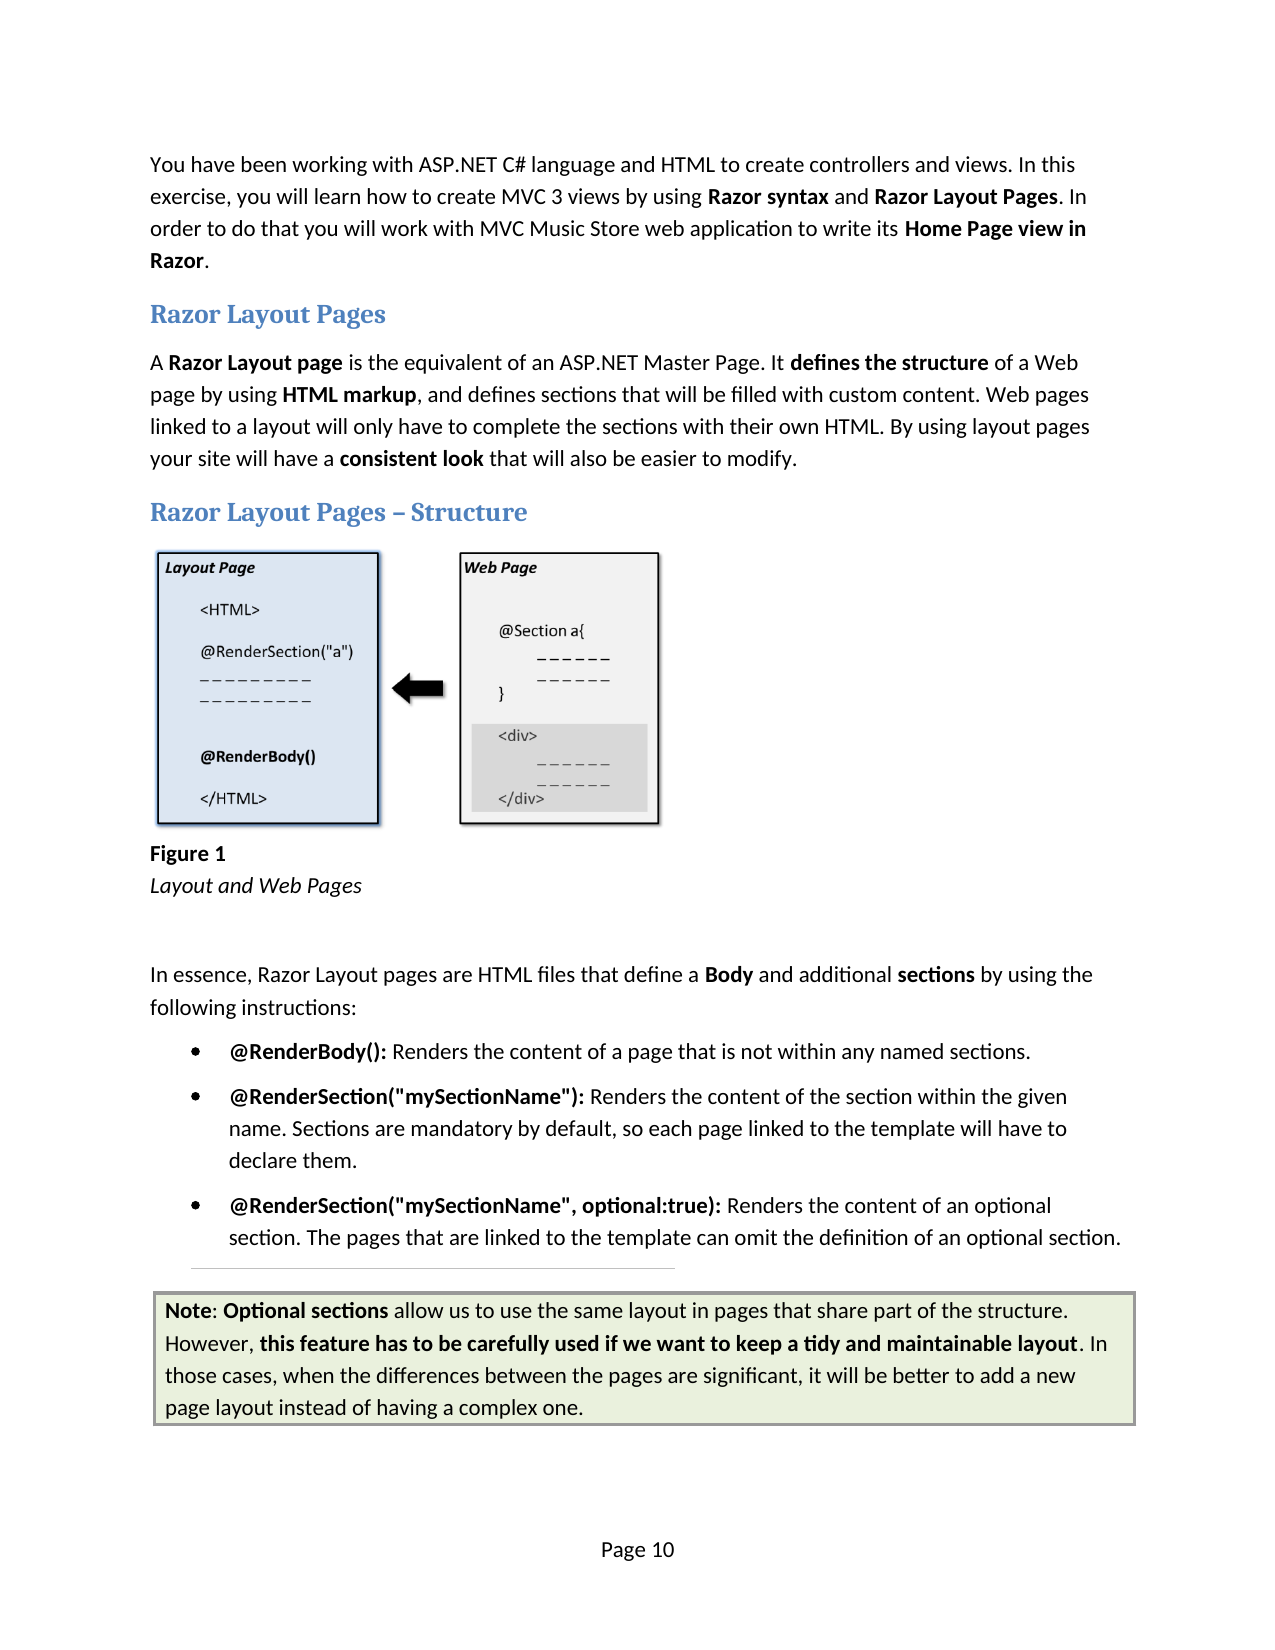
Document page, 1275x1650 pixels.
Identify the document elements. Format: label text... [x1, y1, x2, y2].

text Note: Optional sections allow us to use the same layout in pages that share part of the structure. However, this feature has to be carefully used if we want to keep a tidy and maintainable layout. In those cases, when the differences between the pages are significant, it will be better to add a new page layout instead of having a complex one. [156, 1295, 1133, 1423]
text A Razor Layout page is the equivalent of an ASP.NET Master Page. It defines the structure of a Web page by using HTML markup, and defines sections that will be filled with custom content. Web pages linked to a layout will only have to complete the sections with their own HTML. By using layout pages your site will have a consistent look that will also be easier to modify. [150, 348, 1125, 472]
text You have been working with ASP.NET C# language and HTML to create controllers and views. In this exercise, you will learn how to create MVC 3 views by using Razor syntax and Razor Layout Pages. In order to do that you will work with MVC Music Store web application to write its Home Page view in Razor. [150, 150, 1125, 274]
list @RenderBody(): Renders the content of a page that is not within any named sections. [191, 1037, 1125, 1065]
text Layout and Web Pages [150, 871, 1125, 899]
picture [150, 545, 664, 835]
list @RenderSection("mySectionName", optional:true): Renders the content of an optional section. The pages that are linked to the template can omit the definition of an optional section. [191, 1191, 1125, 1251]
list In essence, Razor Layout pages are HTML files that define a Body and additional sections by using the following instructions: [150, 960, 1125, 1021]
subtitle Razor Layout Pages [150, 299, 1125, 331]
subtitle Razor Layout Pages – Structure [150, 497, 1125, 528]
list @RenderSection("mySectionName"): Renders the content of the section within the given name. Sections are mandatory by default, so each page linked to the template will have to declare them. [191, 1082, 1125, 1174]
